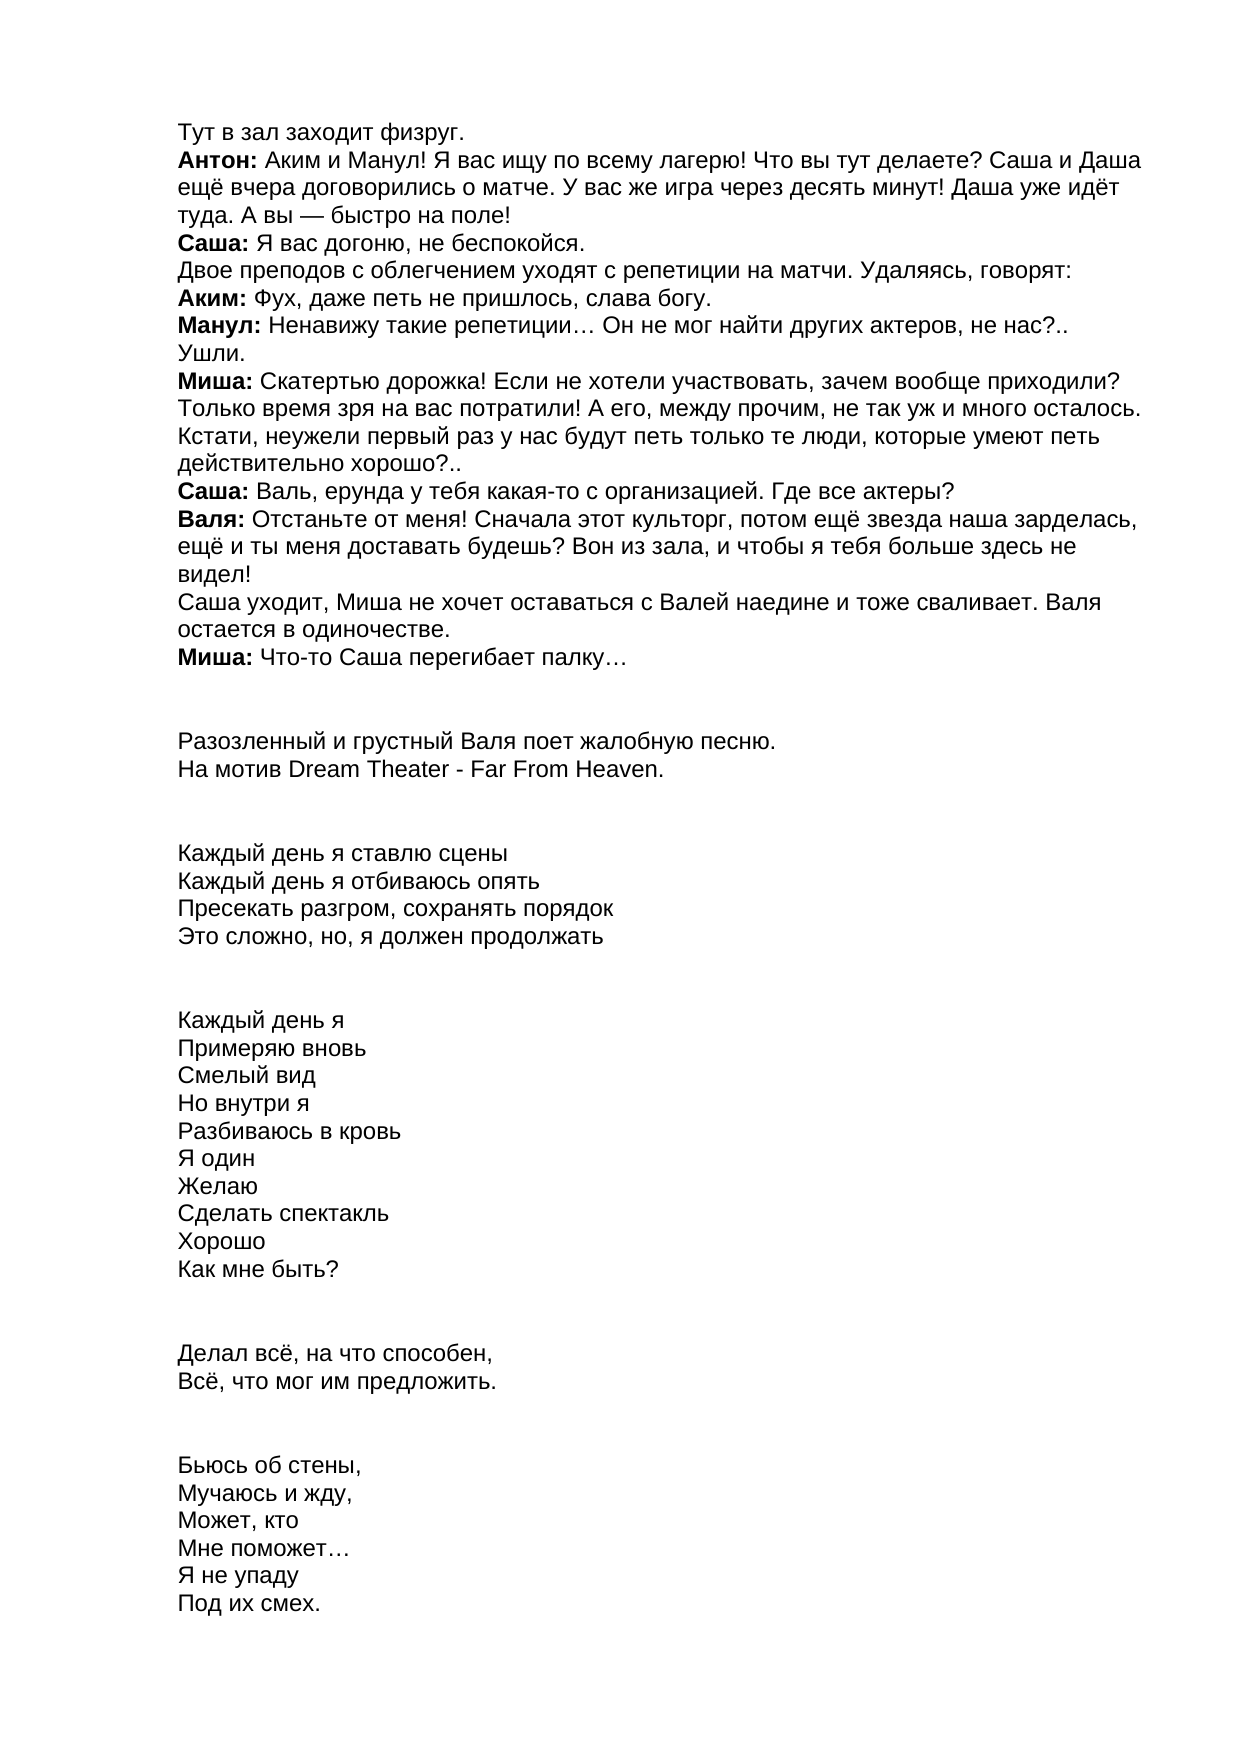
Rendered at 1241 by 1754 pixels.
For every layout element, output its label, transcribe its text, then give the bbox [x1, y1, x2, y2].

text Каждый день я ставлю сцены [177, 839, 1152, 867]
text Как мне быть? [177, 1254, 1152, 1282]
text Это сложно, но, я должен продолжать [177, 922, 1152, 949]
text Тут в зал заходит физруг. [177, 118, 1152, 146]
text Я не упаду [177, 1561, 1152, 1589]
text Миша: Скатертью дорожка! Если не хотели участвовать, зачем вообще приходили? Только время зря на вас потратили! А его, между прочим, не так уж и много осталось. Кстати, неужели первый раз у нас будут петь только те люди, которые умеют петь действительно хорошо?.. [177, 367, 1152, 477]
text Желаю [177, 1172, 1152, 1199]
text Антон: Аким и Манул! Я вас ищу по всему лагерю! Что вы тут делаете? Саша и Даша ещё вчера договорились о матче. У вас же игра через десять минут! Даша уже идёт туда. А вы — быстро на поле! [177, 146, 1152, 228]
text Я один [177, 1144, 1152, 1172]
text Ушли. [177, 339, 1152, 367]
text Бьюсь об стены, [177, 1451, 1152, 1478]
text Двое преподов с облегчением уходят с репетиции на матчи. Удаляясь, говорят: [177, 256, 1152, 284]
text Саша: Валь, ерунда у тебя какая-то с организацией. Где все актеры? [177, 477, 1152, 504]
text Делал всё, на что способен, [177, 1339, 1152, 1367]
text Разозленный и грустный Валя поет жалобную песню. [177, 727, 1152, 754]
text Сделать спектакль [177, 1199, 1152, 1227]
text Манул: Ненавижу такие репетиции… Он не мог найти других актеров, не нас?.. [177, 311, 1152, 339]
text Саша уходит, Миша не хочет оставаться с Валей наедине и тоже сваливает. Валя остается в одиночестве. [177, 587, 1152, 643]
text Валя: Отстаньте от меня! Сначала этот культорг, потом ещё звезда наша зарделась, ещё и ты меня доставать будешь? Вон из зала, и чтобы я тебя больше здесь не видел! [177, 504, 1152, 587]
text Всё, что мог им предложить. [177, 1367, 1152, 1394]
text Мучаюсь и жду, [177, 1478, 1152, 1506]
text Мне поможет… [177, 1534, 1152, 1561]
text Может, кто [177, 1506, 1152, 1534]
text Примеряю вновь [177, 1034, 1152, 1061]
text Разбиваюсь в кровь [177, 1117, 1152, 1144]
text На мотив Dream Theater - Far From Heaven. [177, 754, 1152, 782]
text Под их смех. [177, 1589, 1152, 1617]
text Каждый день я отбиваюсь опять [177, 867, 1152, 894]
text Миша: Что-то Саша перегибает палку… [177, 643, 1152, 670]
text Пресекать разгром, сохранять порядок [177, 894, 1152, 922]
text Аким: Фух, даже петь не пришлось, слава богу. [177, 284, 1152, 311]
text Каждый день я [177, 1006, 1152, 1034]
text Но внутри я [177, 1089, 1152, 1117]
text Хорошо [177, 1227, 1152, 1254]
text Саша: Я вас догоню, не беспокойся. [177, 228, 1152, 256]
text Смелый вид [177, 1061, 1152, 1089]
